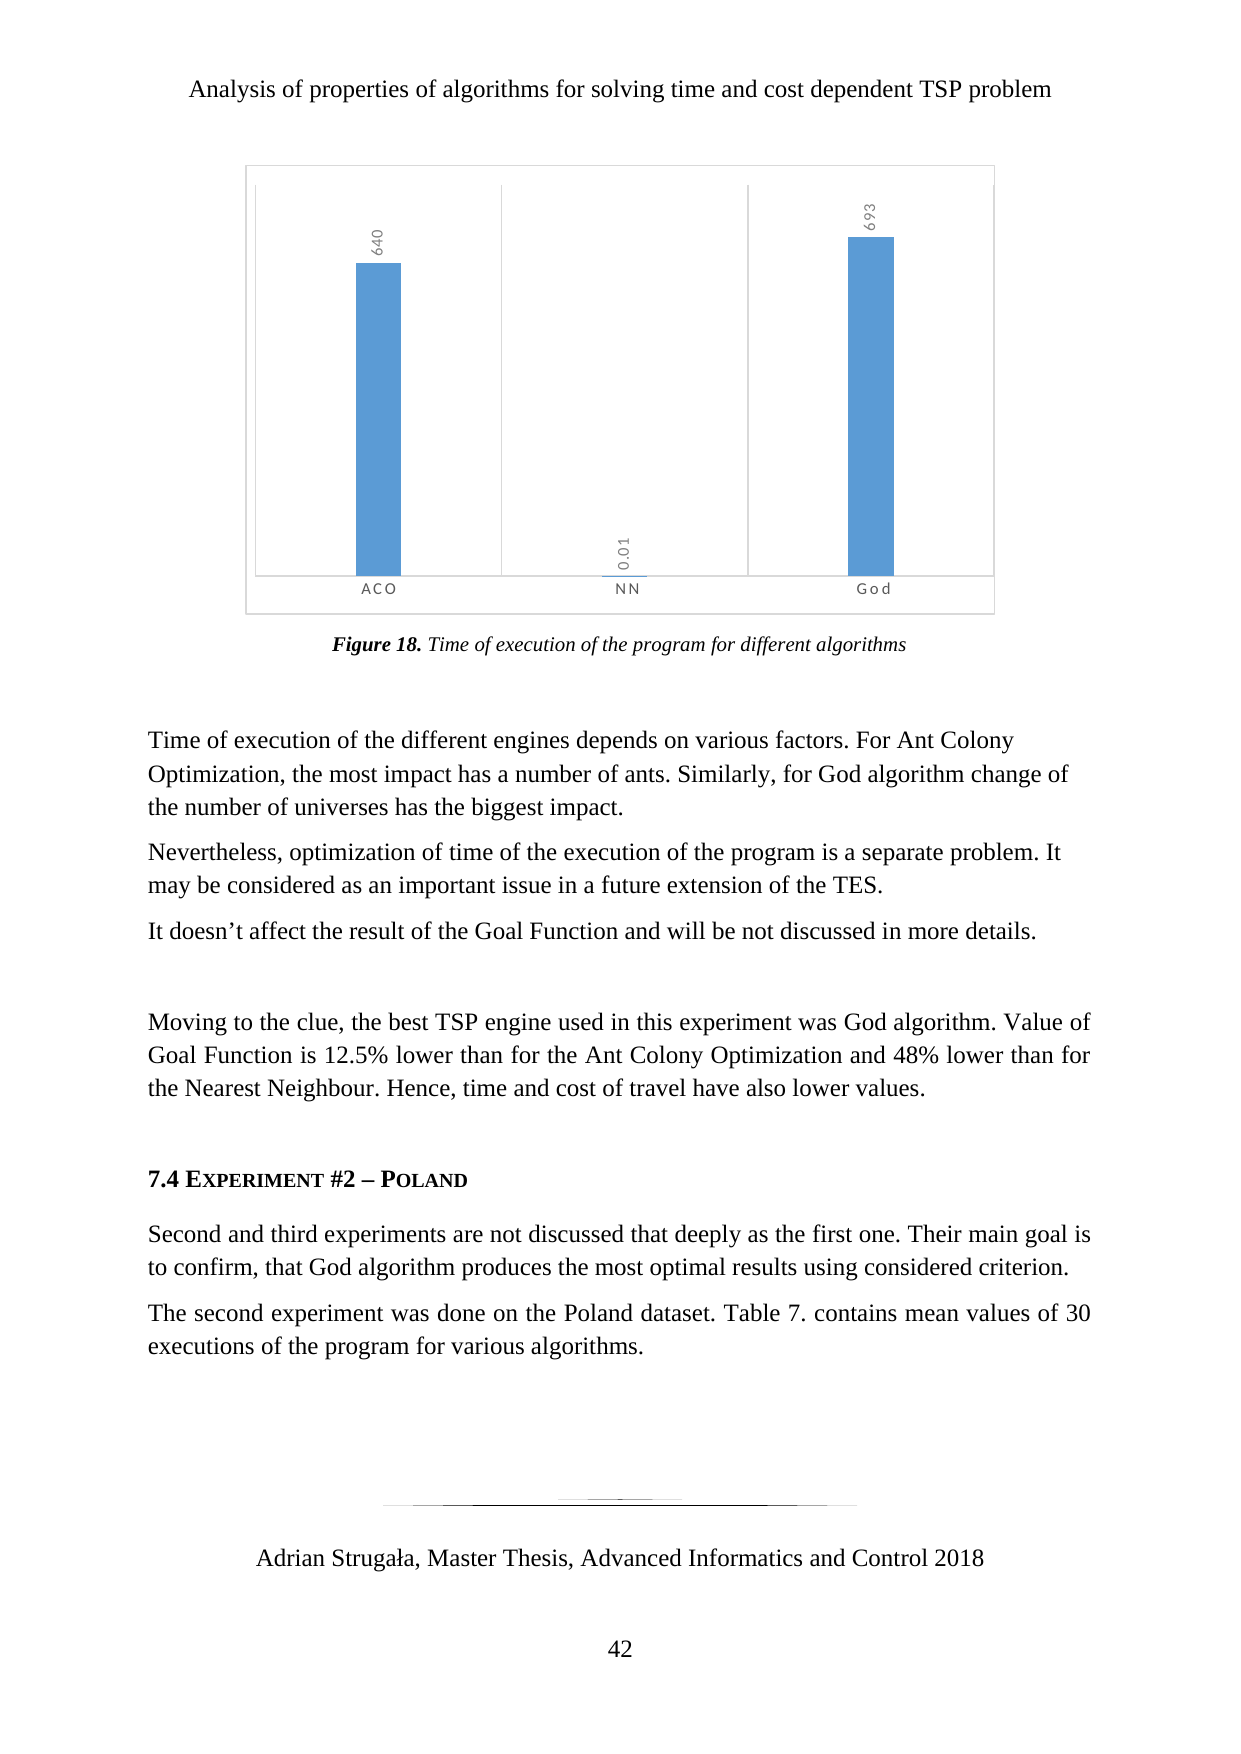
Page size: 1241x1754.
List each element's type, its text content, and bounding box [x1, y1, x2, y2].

text Figure 18. Time of execution of the program for different algorithms [148, 632, 1092, 656]
text Time of execution of the different engines depends on various factors. For Ant Colony Optimization, the most impact has a number of ants. Similarly, for God algorithm change of the number of universes has the biggest impact. [148, 726, 1092, 820]
text It doesn’t affect the result of the Goal Function and will be not discussed in more details. [148, 916, 1092, 944]
text Nevertheless, optimization of time of the execution of the program is a separate problem. It may be considered as an important issue in a future extension of the TES. [148, 837, 1092, 899]
text Second and third experiments are not discussed that deeply as the first one. Their main goal is to confirm, that God algorithm produces the most optimal results using considered criterion. [148, 1219, 1092, 1281]
text The second experiment was done on the Poland dataset. Table 7. contains mean values of 30 executions of the program for various algorithms. [148, 1298, 1092, 1360]
subtitle 7.4 Experiment #2 – Poland [148, 1164, 1092, 1193]
text Moving to the clue, the best TSP engine used in this experiment was God algorithm. Value of Goal Function is 12.5% lower than for the Ant Colony Optimization and 48% lower than for the Nearest Neighbour. Hence, time and cost of travel have also lower values. [148, 1007, 1092, 1102]
